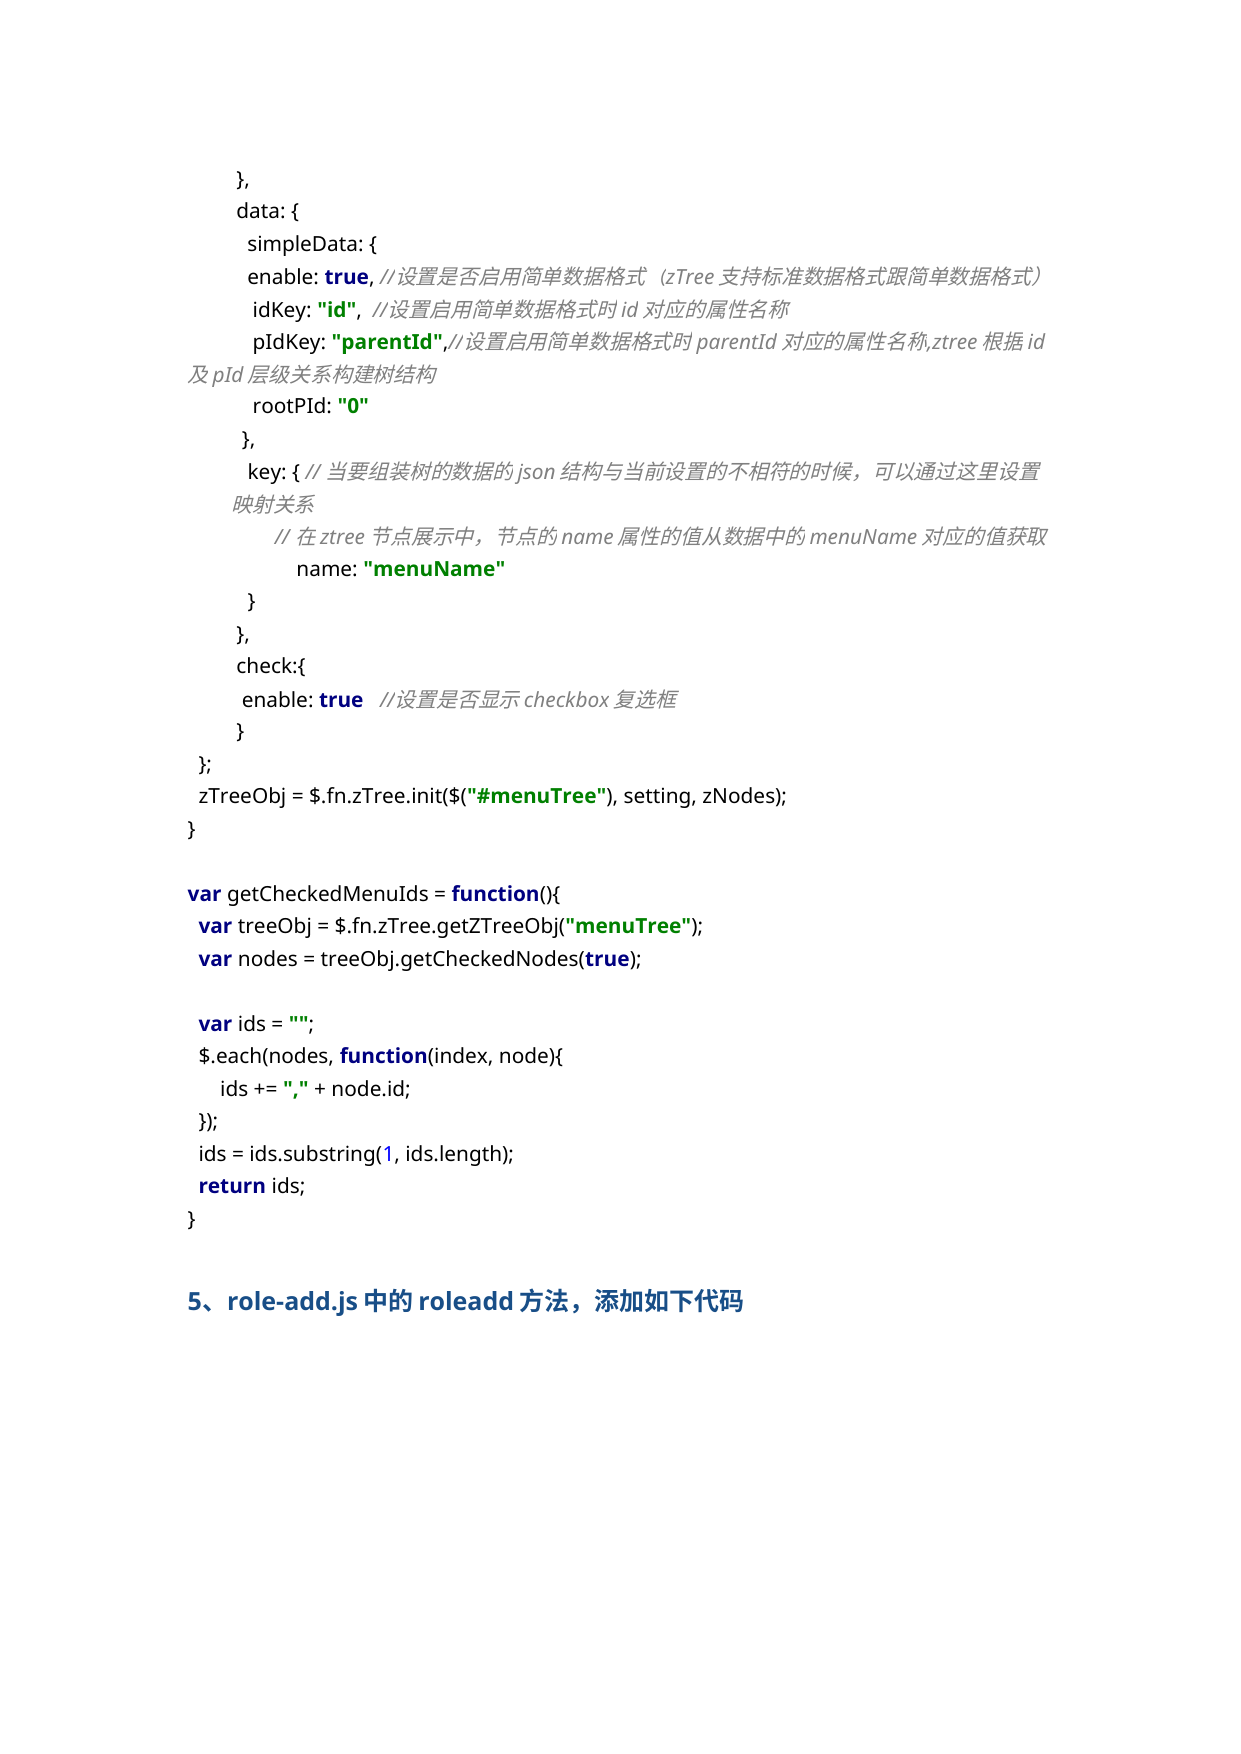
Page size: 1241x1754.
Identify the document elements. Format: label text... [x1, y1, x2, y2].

text // 在ztree节点展示中，节点的name属性的值从数据中的menuName对应的值获取 [231, 519, 1053, 552]
text }; [187, 747, 1053, 779]
text key: { // 当要组装树的数据的json结构与当前设置的不相符的时候，可以通过这里设置映射关系 [231, 454, 1053, 519]
text } [187, 812, 1053, 844]
text var getCheckedMenuIds = function(){ [187, 877, 1053, 909]
text enable: true //设置是否显示checkbox复选框 [187, 682, 1053, 714]
text } [187, 1202, 1053, 1234]
text } [187, 714, 1053, 747]
text pIdKey: "parentId",//设置启用简单数据格式时parentId对应的属性名称,ztree根据id及pId层级关系构建树结构 [187, 324, 1053, 389]
text idKey: "id", //设置启用简单数据格式时id对应的属性名称 [187, 292, 1053, 324]
text check:{ [187, 649, 1053, 682]
text var nodes = treeObj.getCheckedNodes(true); [187, 942, 1053, 974]
text } [231, 584, 1053, 617]
text var treeObj = $.fn.zTree.getZTreeObj("menuTree"); [187, 909, 1053, 942]
text ids = ids.substring(1, ids.length); [187, 1137, 1053, 1169]
text }, [187, 422, 1053, 454]
text $.each(nodes, function(index, node){ [187, 1039, 1053, 1072]
text }, [187, 162, 1053, 194]
text enable: true, //设置是否启用简单数据格式（zTree支持标准数据格式跟简单数据格式） [187, 259, 1053, 292]
text 5、role-add.js中的roleadd方法，添加如下代码 [187, 1267, 1053, 1332]
text data: { [187, 194, 1053, 227]
text }, [187, 617, 1053, 649]
text }); [187, 1104, 1053, 1137]
text rootPId: "0" [187, 389, 1053, 422]
text zTreeObj = $.fn.zTree.init($("#menuTree"), setting, zNodes); [187, 779, 1053, 812]
text name: "menuName" [231, 552, 1053, 584]
text ids += "," + node.id; [187, 1072, 1053, 1104]
text simpleData: { [187, 227, 1053, 259]
text var ids = ""; [187, 1007, 1053, 1039]
text return ids; [187, 1169, 1053, 1202]
